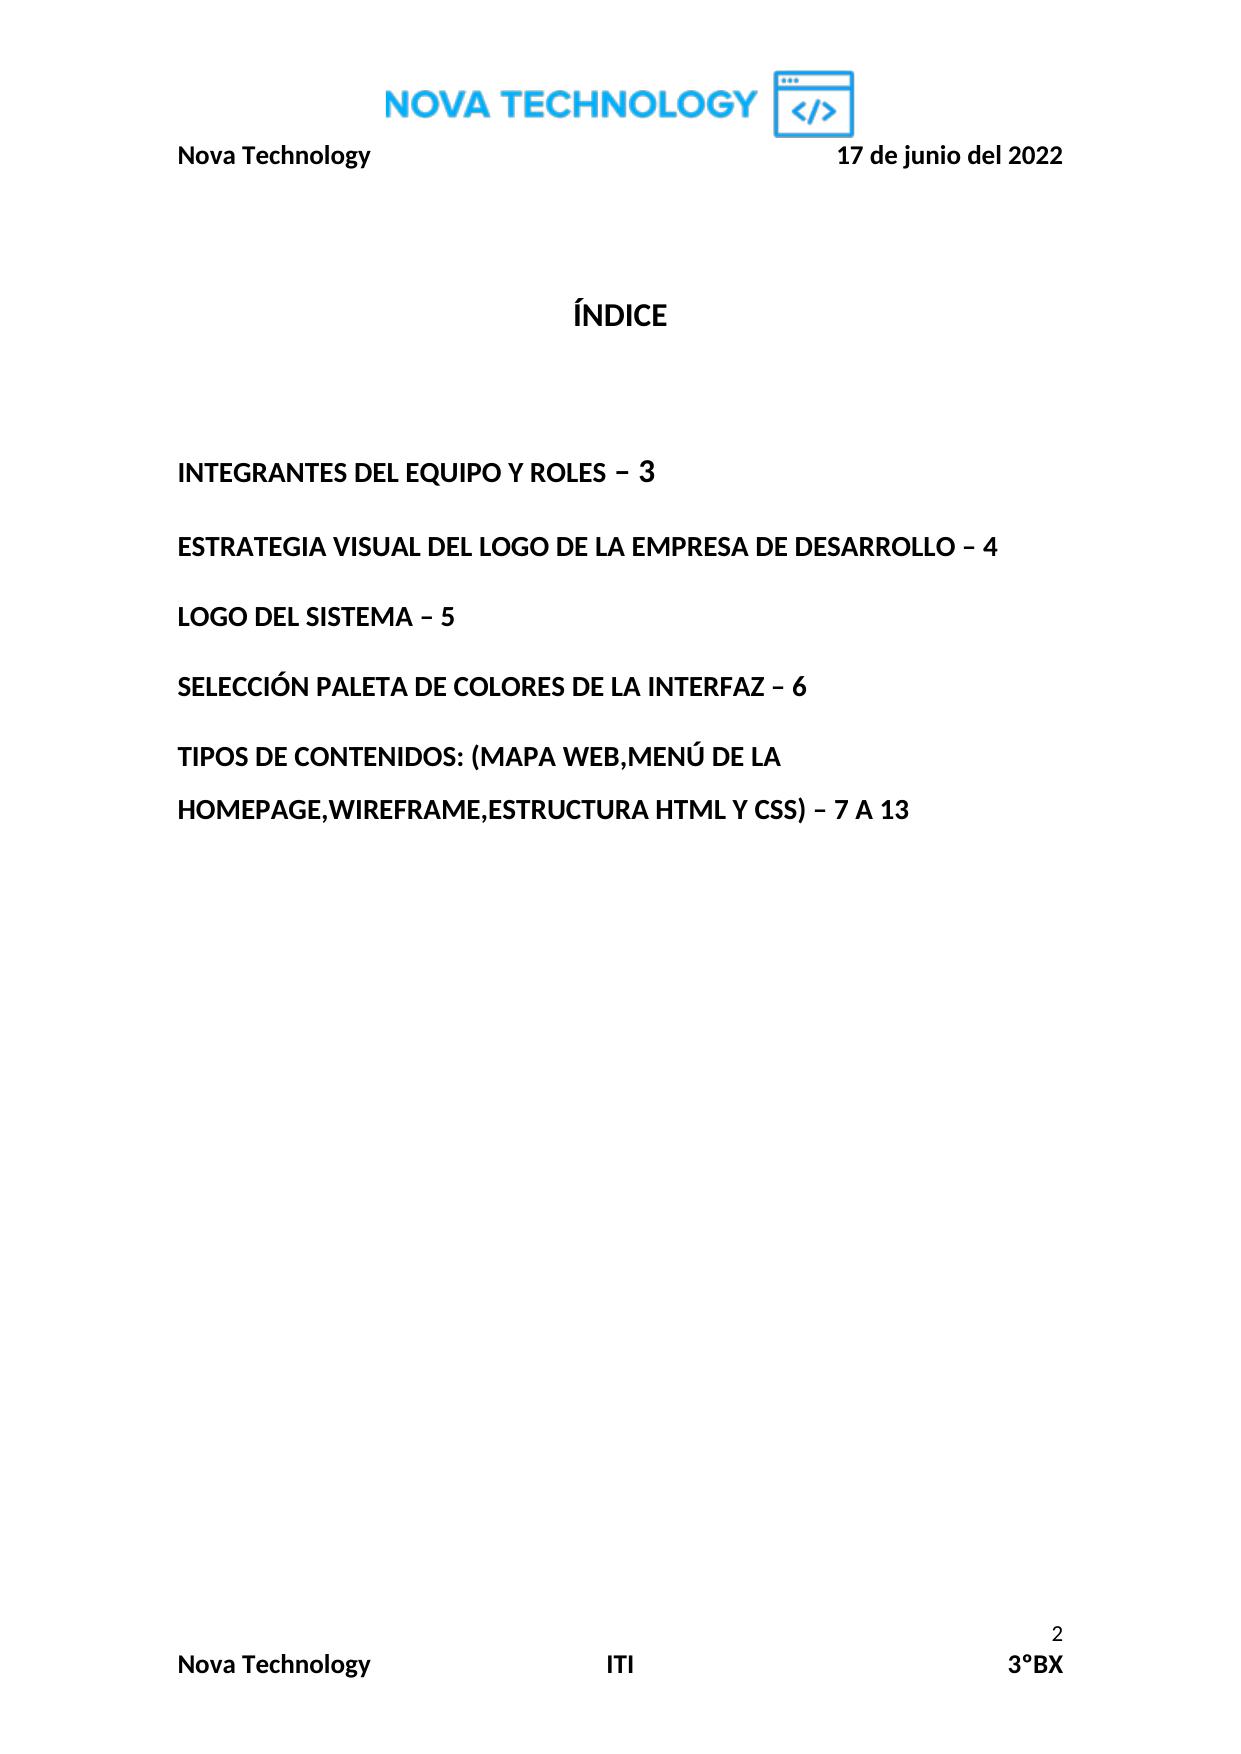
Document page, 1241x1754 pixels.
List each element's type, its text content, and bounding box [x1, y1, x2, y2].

text TIPOS DE CONTENIDOS: (MAPA WEB,MENÚ DE LA HOMEPAGE,WIREFRAME,ESTRUCTURA HTML Y CSS) – 7 A 13 [177, 738, 1063, 827]
text ÍNDICE [177, 294, 1063, 335]
text LOGO DEL SISTEMA – 5 [177, 598, 1063, 633]
picture [385, 70, 855, 138]
text SELECCIÓN PALETA DE COLORES DE LA INTERFAZ – 6 [177, 668, 1063, 703]
text ESTRATEGIA VISUAL DEL LOGO DE LA EMPRESA DE DESARROLLO – 4 [177, 528, 1063, 563]
text INTEGRANTES DEL EQUIPO Y ROLES – 3 [177, 450, 1063, 491]
